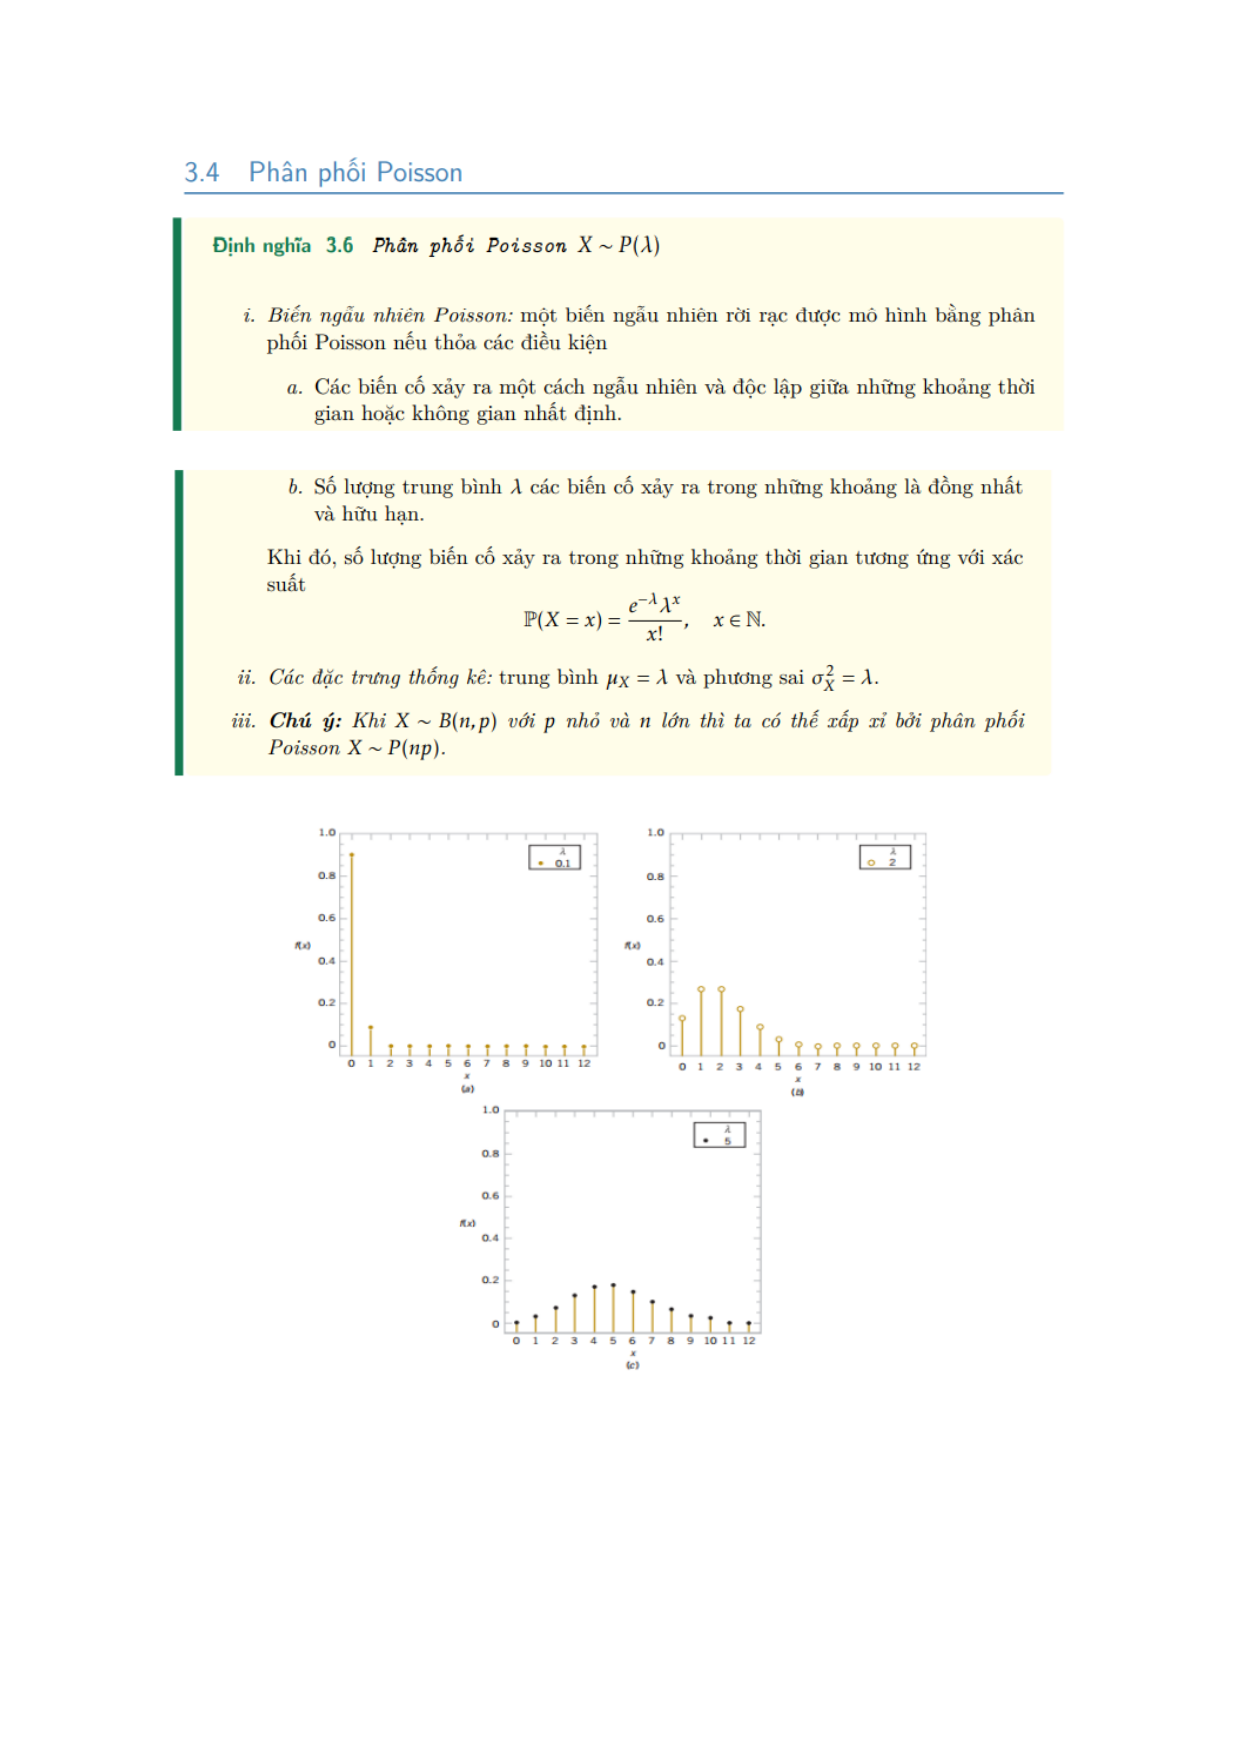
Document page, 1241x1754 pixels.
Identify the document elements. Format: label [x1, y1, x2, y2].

picture [150, 150, 1091, 455]
picture [150, 456, 1091, 1396]
